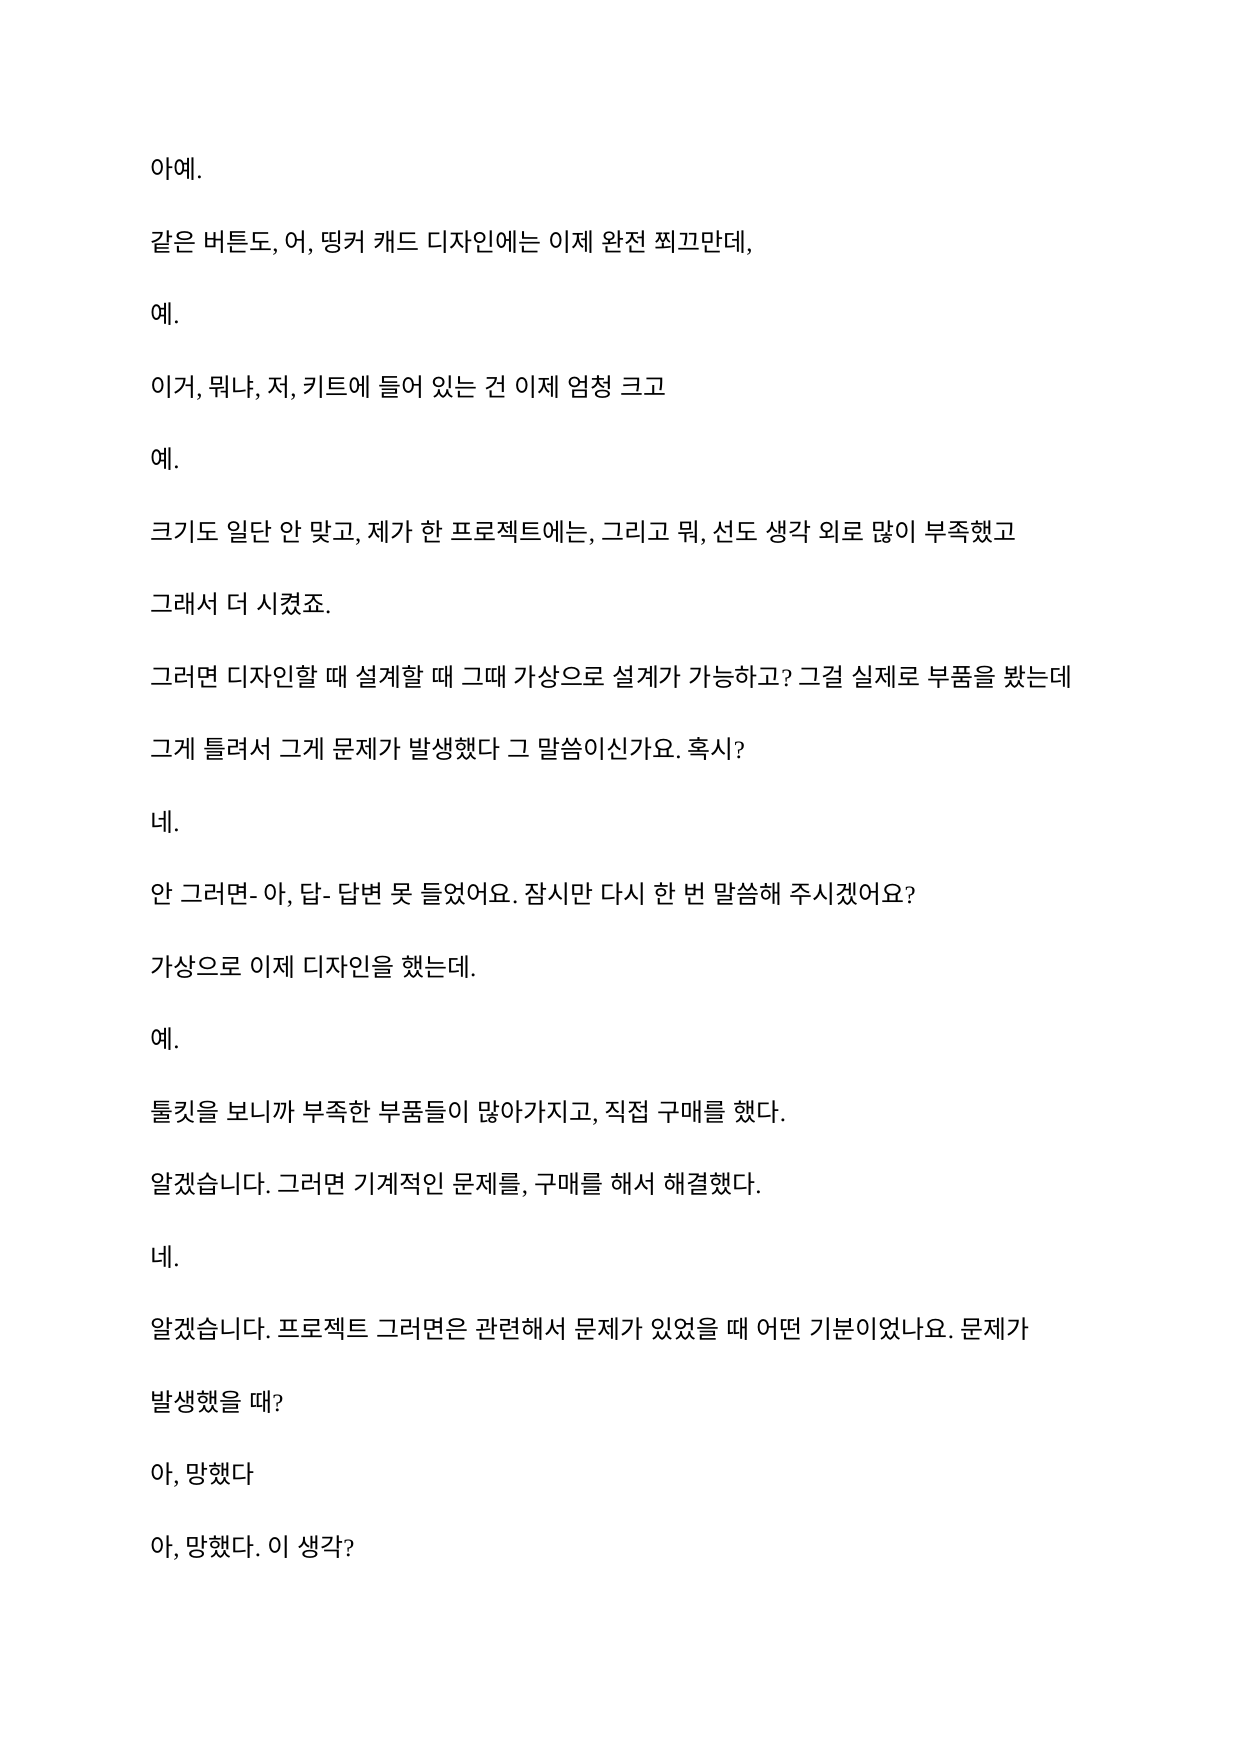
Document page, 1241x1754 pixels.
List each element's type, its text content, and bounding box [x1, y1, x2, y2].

text 알겠습니다. 프로젝트 그러면은 관련해서 문제가 있었을 때 어떤 기분이었나요. 문제가 발생했을 때? [150, 1310, 1090, 1419]
text 같은 버튼도, 어, 띵커 캐드 디자인에는 이제 완전 쬐끄만데, [150, 222, 1090, 259]
text 예. [150, 295, 1090, 331]
text 툴킷을 보니까 부족한 부품들이 많아가지고, 직접 구매를 했다. [150, 1092, 1090, 1129]
text 알겠습니다. 그러면 기계적인 문제를, 구매를 해서 해결했다. [150, 1165, 1090, 1201]
text 아, 망했다 [150, 1455, 1090, 1491]
text 네. [150, 1237, 1090, 1274]
text 예. [150, 440, 1090, 476]
text 이거, 뭐냐, 저, 키트에 들어 있는 건 이제 엄청 크고 [150, 367, 1090, 404]
text 아, 망했다. 이 생각? [150, 1527, 1090, 1564]
text 가상으로 이제 디자인을 했는데. [150, 947, 1090, 984]
text 안 그러면- 아, 답- 답변 못 들었어요. 잠시만 다시 한 번 말씀해 주시겠어요? [150, 875, 1090, 911]
text 그러면 디자인할 때 설계할 때 그때 가상으로 설계가 가능하고? 그걸 실제로 부품을 봤는데 그게 틀려서 그게 문제가 발생했다 그 말씀이신가요. 혹시? [150, 657, 1090, 766]
text 예. [150, 1020, 1090, 1056]
text 네. [150, 802, 1090, 839]
text 크기도 일단 안 맞고, 제가 한 프로젝트에는, 그리고 뭐, 선도 생각 외로 많이 부족했고 그래서 더 시켰죠. [150, 512, 1090, 621]
text 아예. [150, 150, 1090, 186]
